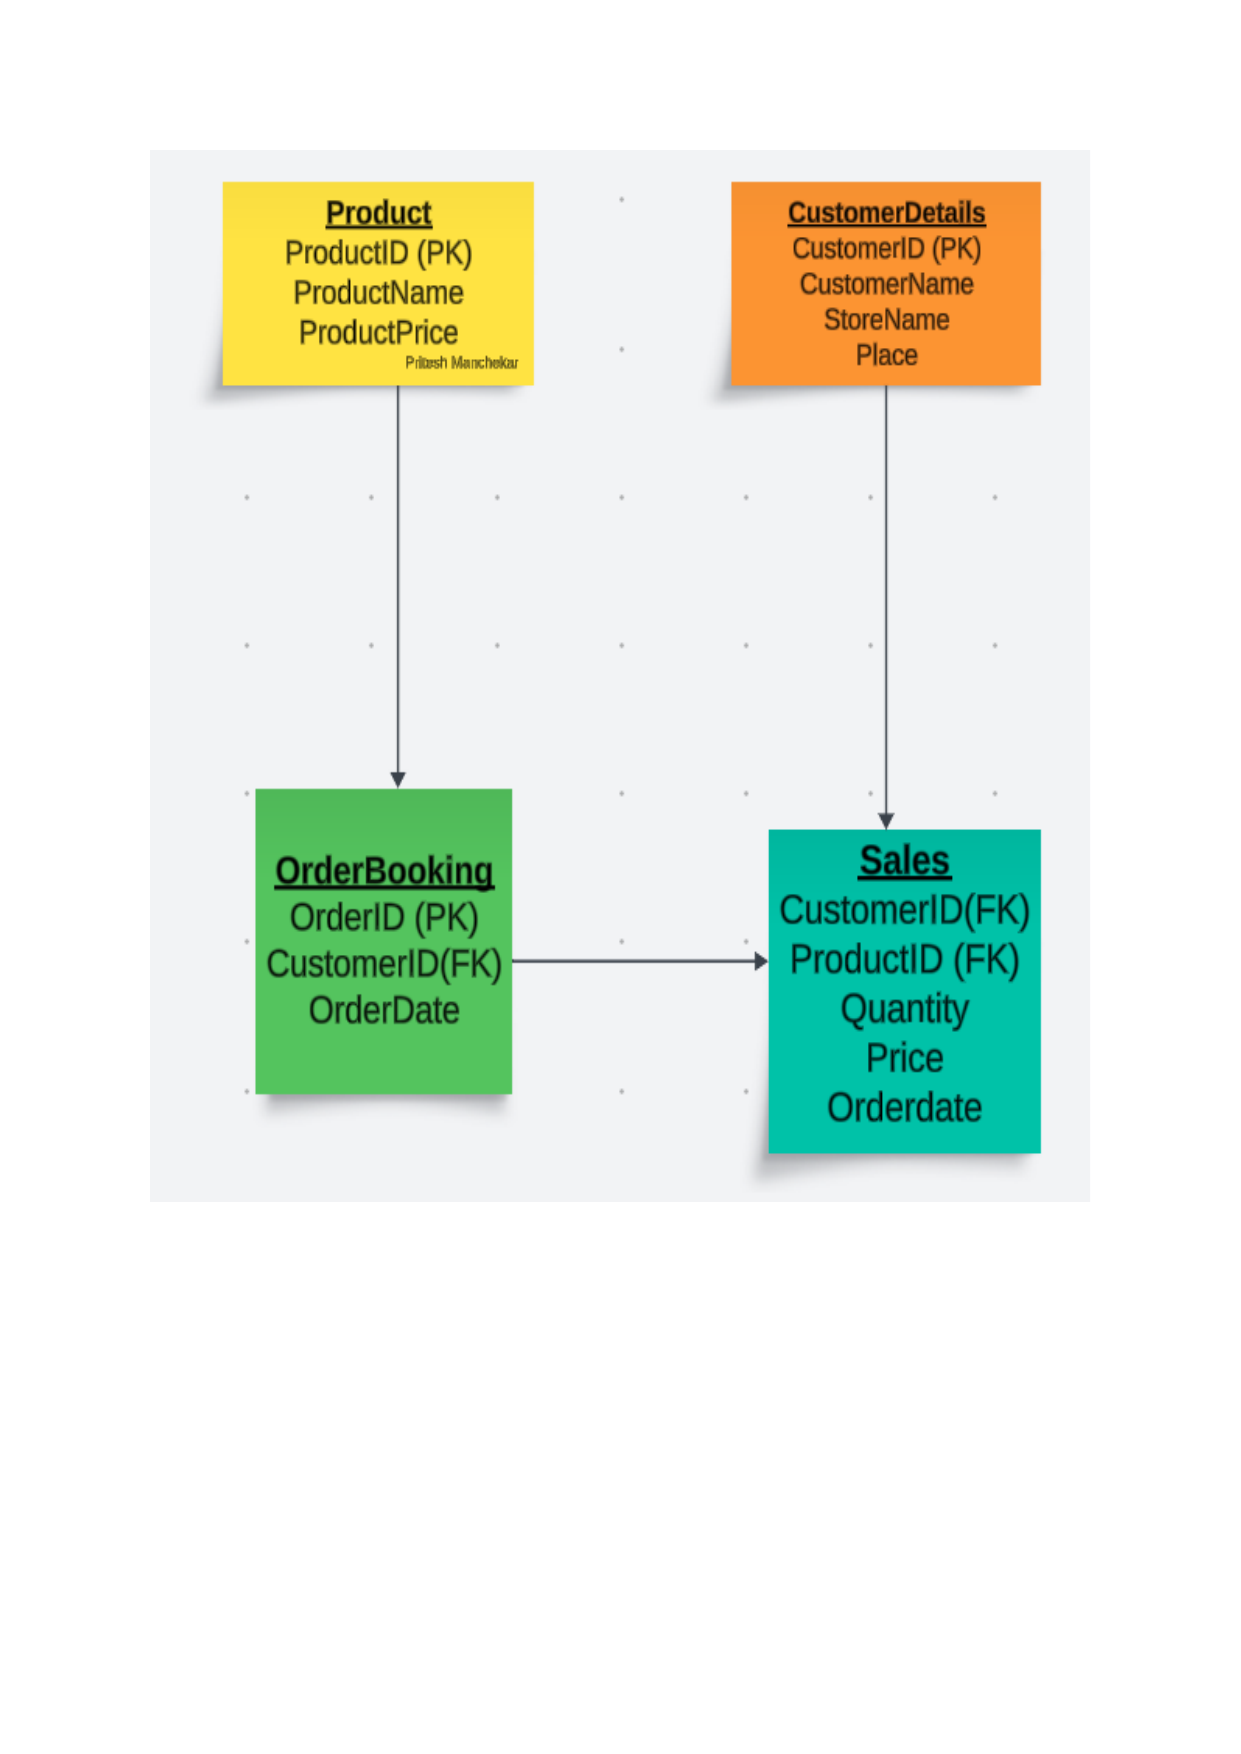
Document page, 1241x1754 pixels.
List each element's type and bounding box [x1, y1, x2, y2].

picture [150, 150, 1091, 1202]
